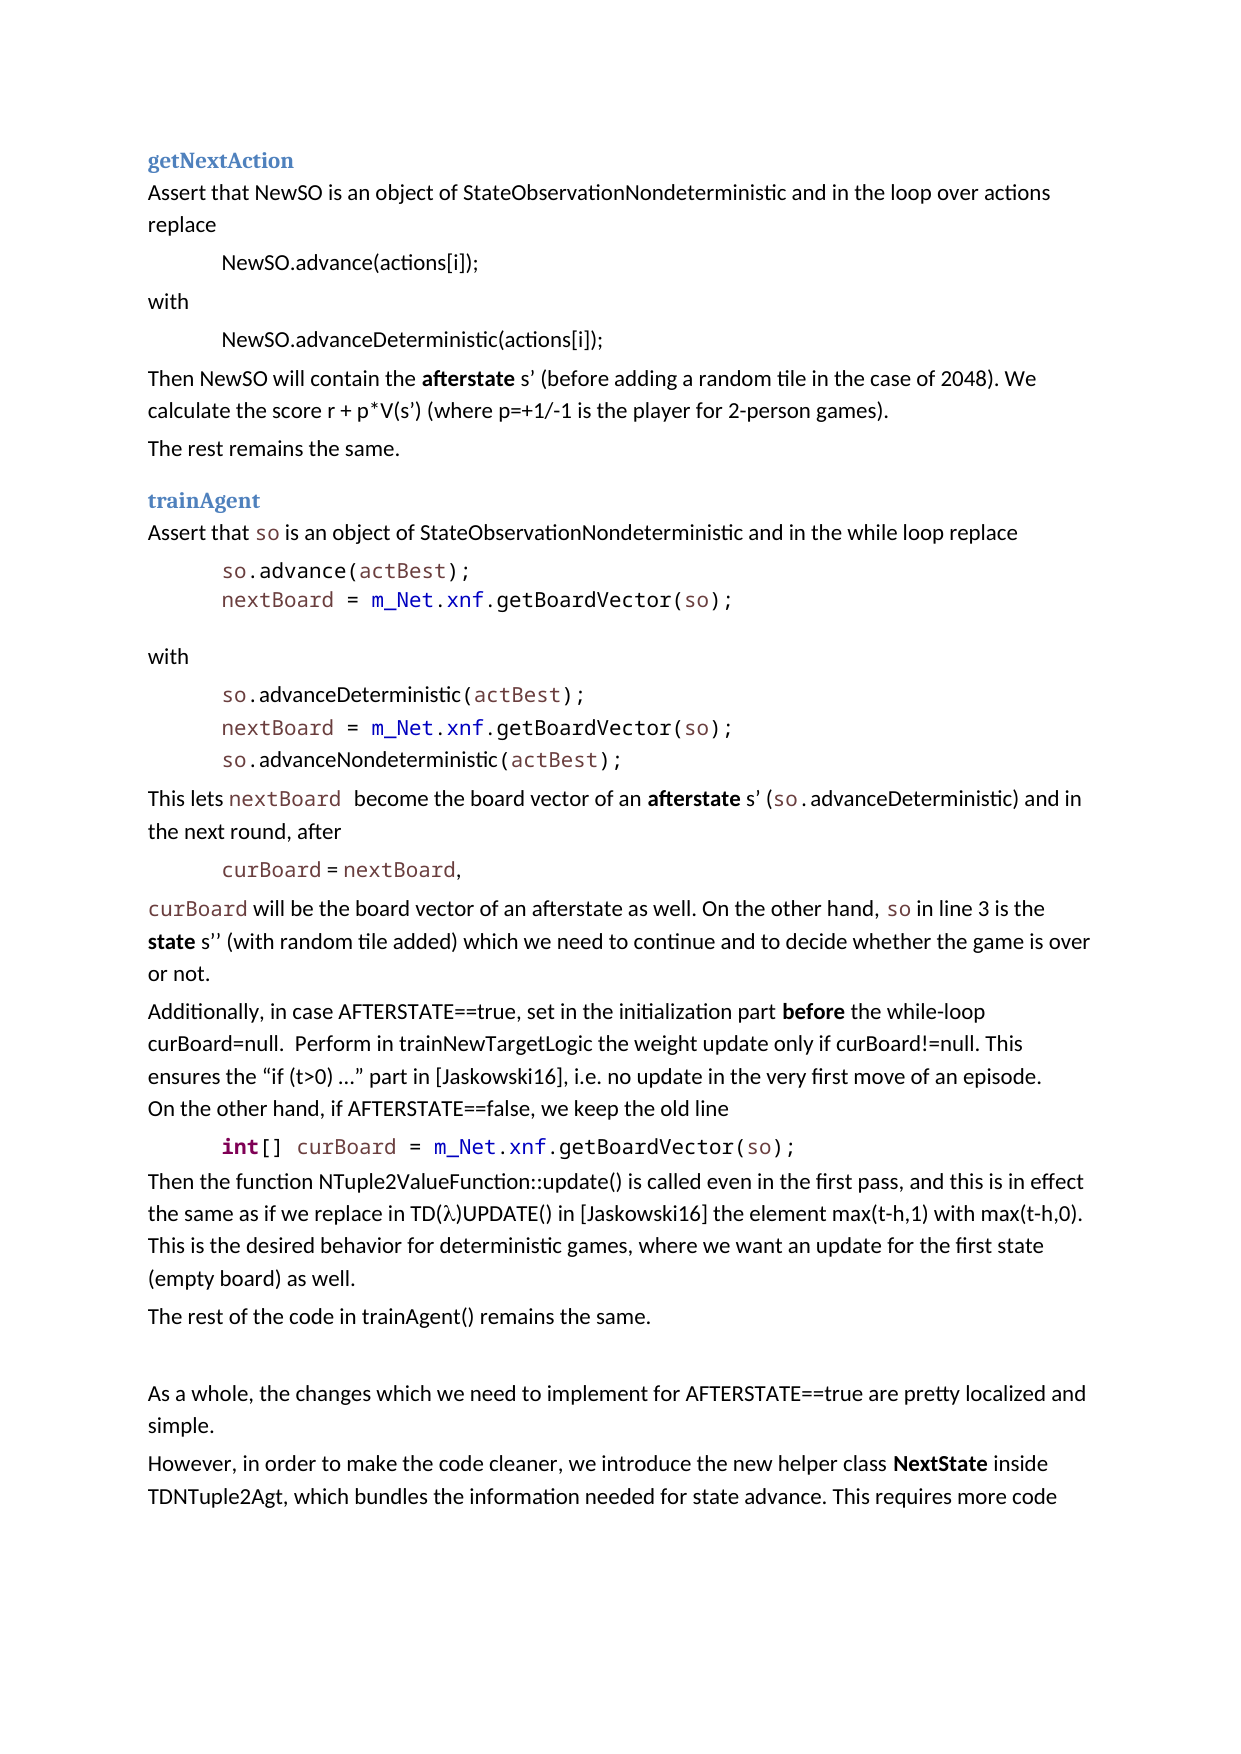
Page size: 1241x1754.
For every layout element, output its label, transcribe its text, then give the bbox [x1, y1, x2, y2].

text so.advanceDeterministic(actBest); nextBoard = m_Net.xnf.getBoardVector(so); so.advanceNondeterministic(actBest); [148, 680, 1093, 774]
text curBoard = nextBoard, [148, 855, 1093, 884]
text NewSO.advance(actions[i]); [148, 248, 1093, 276]
text The rest remains the same. [148, 434, 1093, 462]
subtitle trainAgent [148, 487, 1093, 514]
text with [148, 287, 1093, 315]
subtitle getNextAction [148, 148, 1093, 174]
text This lets nextBoard become the board vector of an afterstate s’ (so.advanceDeterministic) and in the next round, after [148, 784, 1093, 845]
text The rest of the code in trainAgent() remains the same. [148, 1302, 1093, 1330]
text nextBoard = m_Net.xnf.getBoardVector(so); [148, 585, 1093, 613]
text NewSO.advanceDeterministic(actions[i]); [148, 325, 1093, 353]
text with [148, 642, 1093, 670]
text As a whole, the changes which we need to implement for AFTERSTATE==true are pretty localized and simple. [148, 1379, 1093, 1439]
text Additionally, in case AFTERSTATE==true, set in the initialization part before the while-loop curBoard=null. Perform in trainNewTargetLogic the weight update only if curBoard!=null. This ensures the “if (t>0) …” part in [Jaskowski16], i.e. no update in the very first move of an episode. On the other hand, if AFTERSTATE==false, we keep the old line [148, 997, 1093, 1122]
text curBoard will be the board vector of an afterstate as well. On the other hand, so in line 3 is the state s’’ (with random tile added) which we need to continue and to decide whether the game is over or not. [148, 894, 1093, 987]
text int[] curBoard = m_Net.xnf.getBoardVector(so); [148, 1132, 1093, 1161]
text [148, 1449, 1093, 1510]
text Assert that so is an object of StateObservationNondeterministic and in the while loop replace [148, 518, 1093, 546]
text so.advance(actBest); [148, 556, 1093, 585]
text Then the function NTuple2ValueFunction::update() is called even in the first pass, and this is in effect the same as if we replace in TD()UPDATE() in [Jaskowski16] the element max(t-h,1) with max(t-h,0). This is the desired behavior for deterministic games, where we want an update for the first state (empty board) as well. [148, 1167, 1093, 1292]
text Assert that NewSO is an object of StateObservationNondeterministic and in the loop over actions replace [148, 178, 1093, 238]
